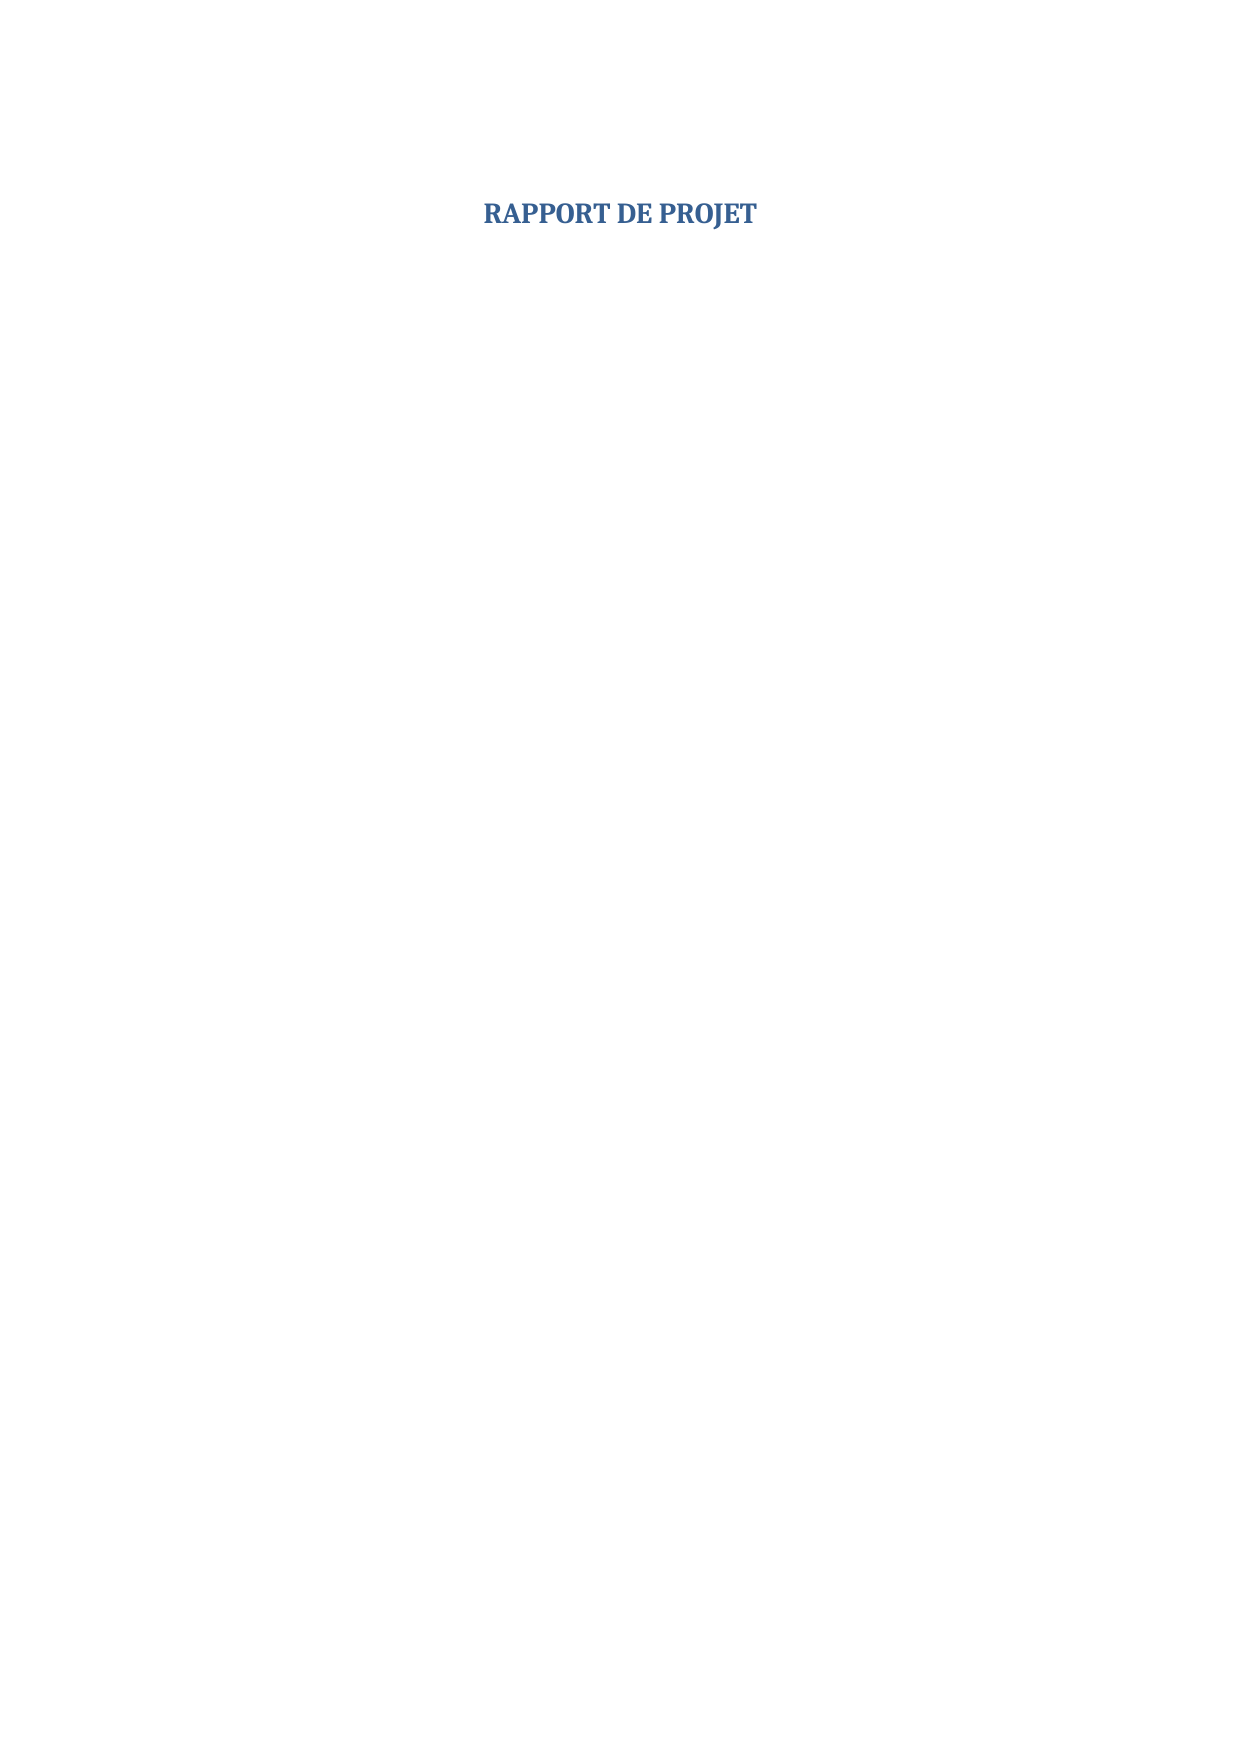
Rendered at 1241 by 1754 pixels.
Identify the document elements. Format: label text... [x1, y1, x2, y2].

subtitle RAPPORT DE PROJET [148, 198, 1093, 231]
